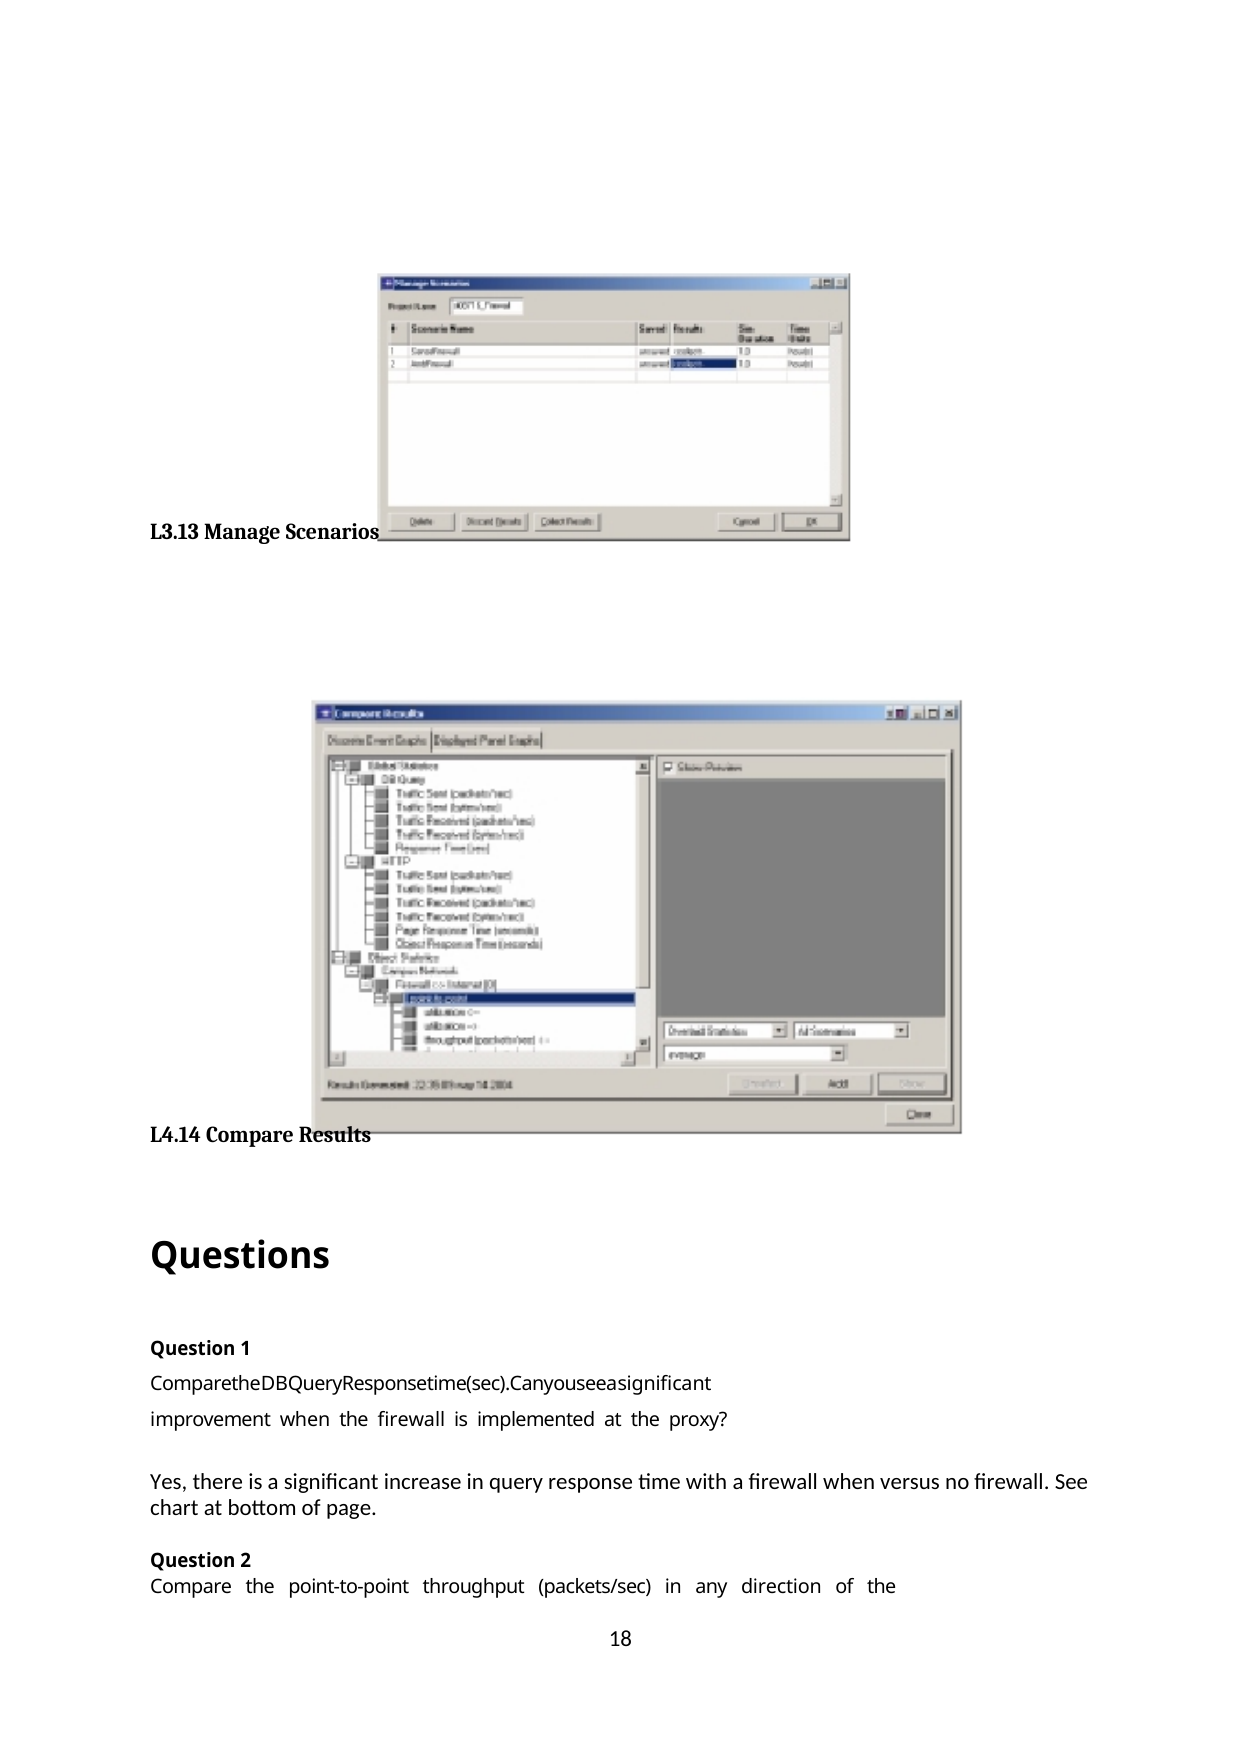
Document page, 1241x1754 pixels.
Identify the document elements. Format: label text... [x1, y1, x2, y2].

text L3.13 Manage Scenarios [150, 519, 1090, 545]
picture [310, 697, 964, 1104]
text Compare the point-to-point throughput (packets/sec) in any direction of the [150, 1572, 1090, 1598]
text L4.14 Compare Results [150, 1104, 1090, 1152]
text Questions [150, 1231, 1090, 1277]
text ComparetheDBQueryResponsetime(sec).Canyouseeasignificant improvement when the firewall is implemented at the proxy? [150, 1363, 1090, 1433]
text Question 2 [150, 1546, 1090, 1572]
picture [376, 273, 852, 519]
text Yes, there is a significant increase in query response time with a firewall when versus no firewall. See chart at bottom of page. [150, 1468, 1090, 1520]
text Question 1 [150, 1327, 1090, 1363]
